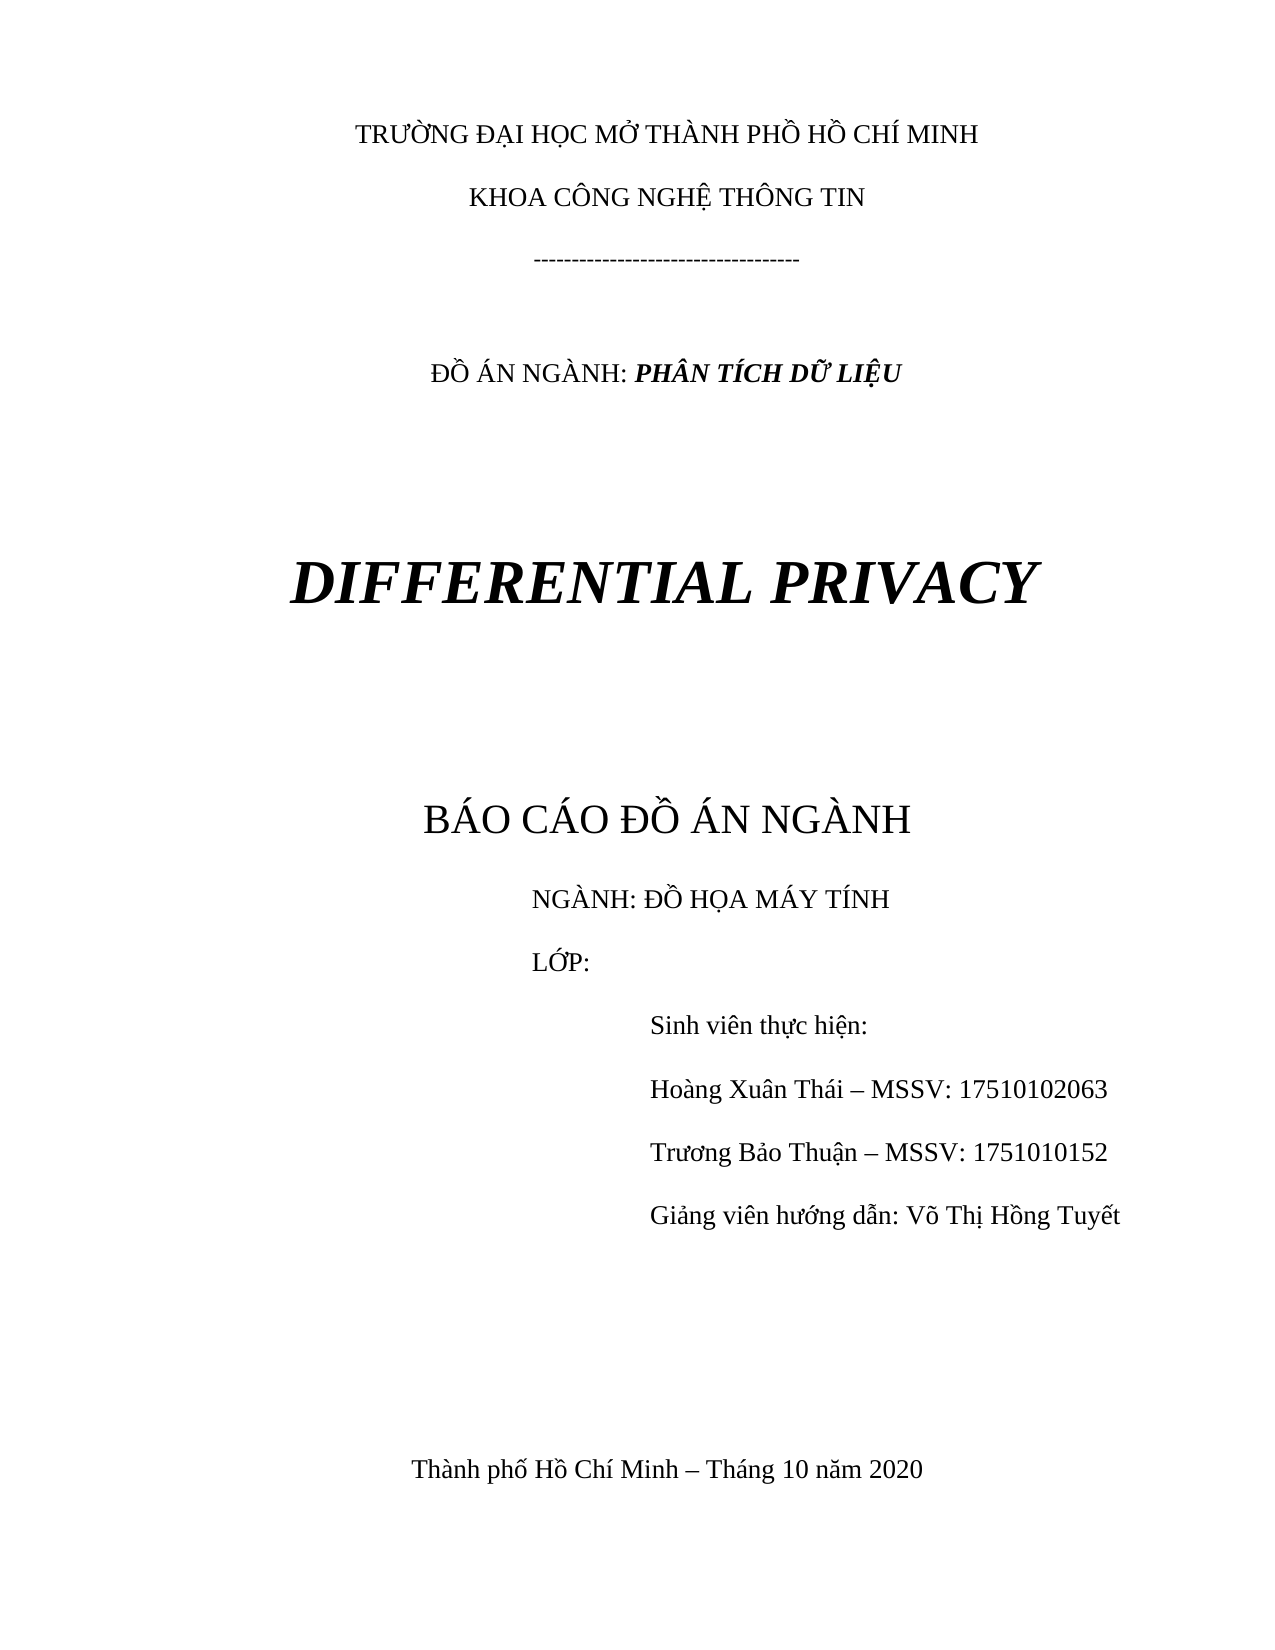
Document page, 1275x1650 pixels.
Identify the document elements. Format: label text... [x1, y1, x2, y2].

text ----------------------------------- [177, 245, 1157, 271]
text Sinh viên thực hiện: [650, 1009, 1157, 1041]
text Hoàng Xuân Thái – MSSV: 17510102063 [650, 1073, 1157, 1104]
text BÁO CÁO ĐỒ ÁN NGÀNH [177, 794, 1157, 842]
text Giảng viên hướng dẫn: Võ Thị Hồng Tuyết [650, 1199, 1157, 1231]
text KHOA CÔNG NGHỆ THÔNG TIN [177, 181, 1157, 213]
text NGÀNH: ĐỒ HỌA MÁY TÍNH [532, 883, 1157, 914]
text Trương Bảo Thuận – MSSV: 1751010152 [650, 1136, 1157, 1167]
text TRƯỜNG ĐẠI HỌC MỞ THÀNH PHỒ HỒ CHÍ MINH [177, 118, 1157, 149]
text LỚP: [532, 946, 1157, 977]
text ĐỒ ÁN NGÀNH: PHÂN TÍCH DỮ LIỆU [177, 357, 1157, 388]
text Thành phố Hồ Chí Minh – Tháng 10 năm 2020 [177, 1453, 1157, 1484]
text DIFFERENTIAL PRIVACY [177, 545, 1157, 617]
